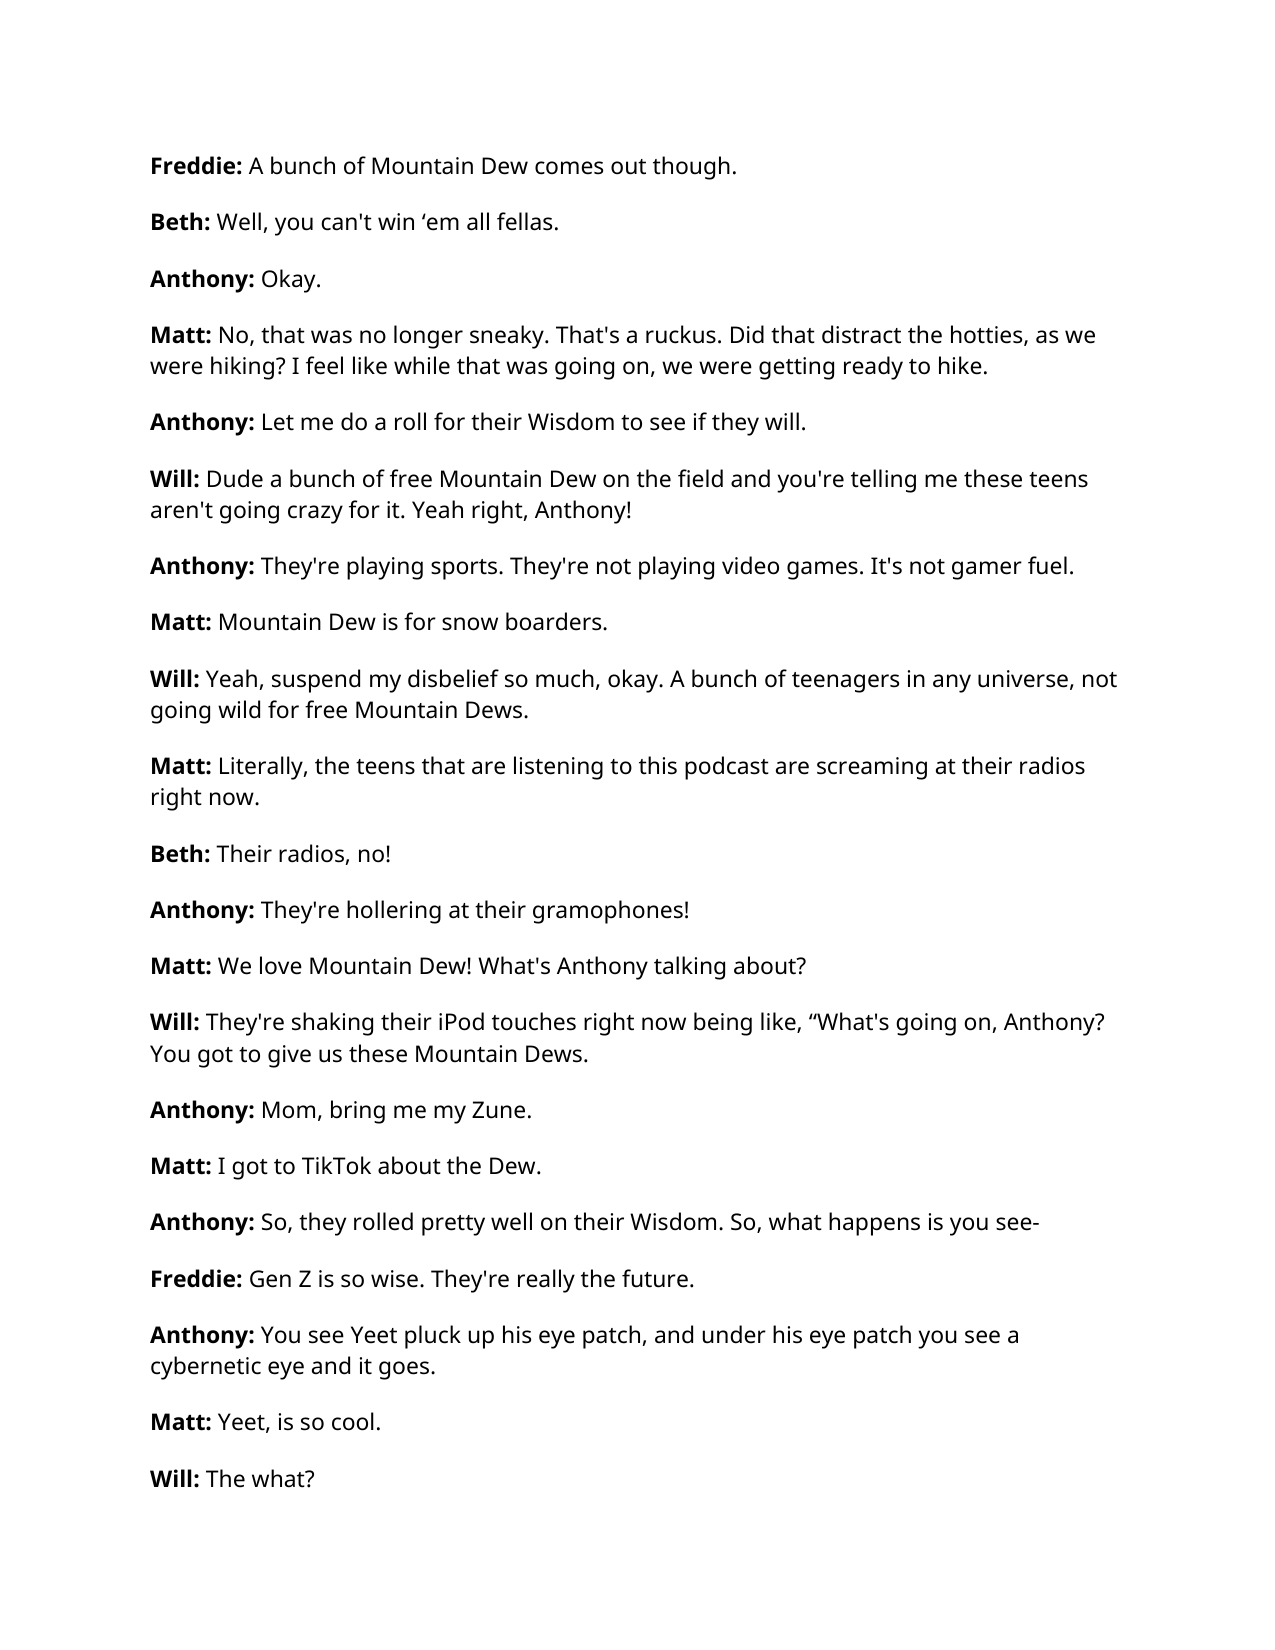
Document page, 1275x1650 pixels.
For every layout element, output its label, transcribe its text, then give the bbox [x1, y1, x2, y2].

text Matt: I got to TikTok about the Dew. [150, 1150, 1125, 1181]
text Matt: Mountain Dew is for snow boarders. [150, 606, 1125, 637]
text Freddie: Gen Z is so wise. They're really the future. [150, 1262, 1125, 1294]
text Matt: Literally, the teens that are listening to this podcast are screaming at their radios right now. [150, 750, 1125, 812]
text Freddie: A bunch of Mountain Dew comes out though. [150, 150, 1125, 181]
text Anthony: So, they rolled pretty well on their Wisdom. So, what happens is you see- [150, 1206, 1125, 1237]
text Will: Dude a bunch of free Mountain Dew on the field and you're telling me these teens aren't going crazy for it. Yeah right, Anthony! [150, 462, 1125, 525]
text Matt: No, that was no longer sneaky. That's a ruckus. Did that distract the hotties, as we were hiking? I feel like while that was going on, we were getting ready to hike. [150, 319, 1125, 381]
text Anthony: Let me do a roll for their Wisdom to see if they will. [150, 406, 1125, 437]
text Beth: Well, you can't win ‘em all fellas. [150, 206, 1125, 237]
text Will: The what? [150, 1462, 1125, 1494]
text Anthony: They're playing sports. They're not playing video games. It's not gamer fuel. [150, 550, 1125, 581]
text Matt: We love Mountain Dew! What's Anthony talking about? [150, 950, 1125, 981]
text Anthony: Mom, bring me my Zune. [150, 1094, 1125, 1125]
text Will: They're shaking their iPod touches right now being like, “What's going on, Anthony? You got to give us these Mountain Dews. [150, 1006, 1125, 1069]
text Anthony: You see Yeet pluck up his eye patch, and under his eye patch you see a cybernetic eye and it goes. [150, 1319, 1125, 1381]
text Matt: Yeet, is so cool. [150, 1406, 1125, 1437]
text Will: Yeah, suspend my disbelief so much, okay. A bunch of teenagers in any universe, not going wild for free Mountain Dews. [150, 662, 1125, 725]
text Anthony: Okay. [150, 262, 1125, 294]
text Anthony: They're hollering at their gramophones! [150, 894, 1125, 925]
text Beth: Their radios, no! [150, 837, 1125, 869]
